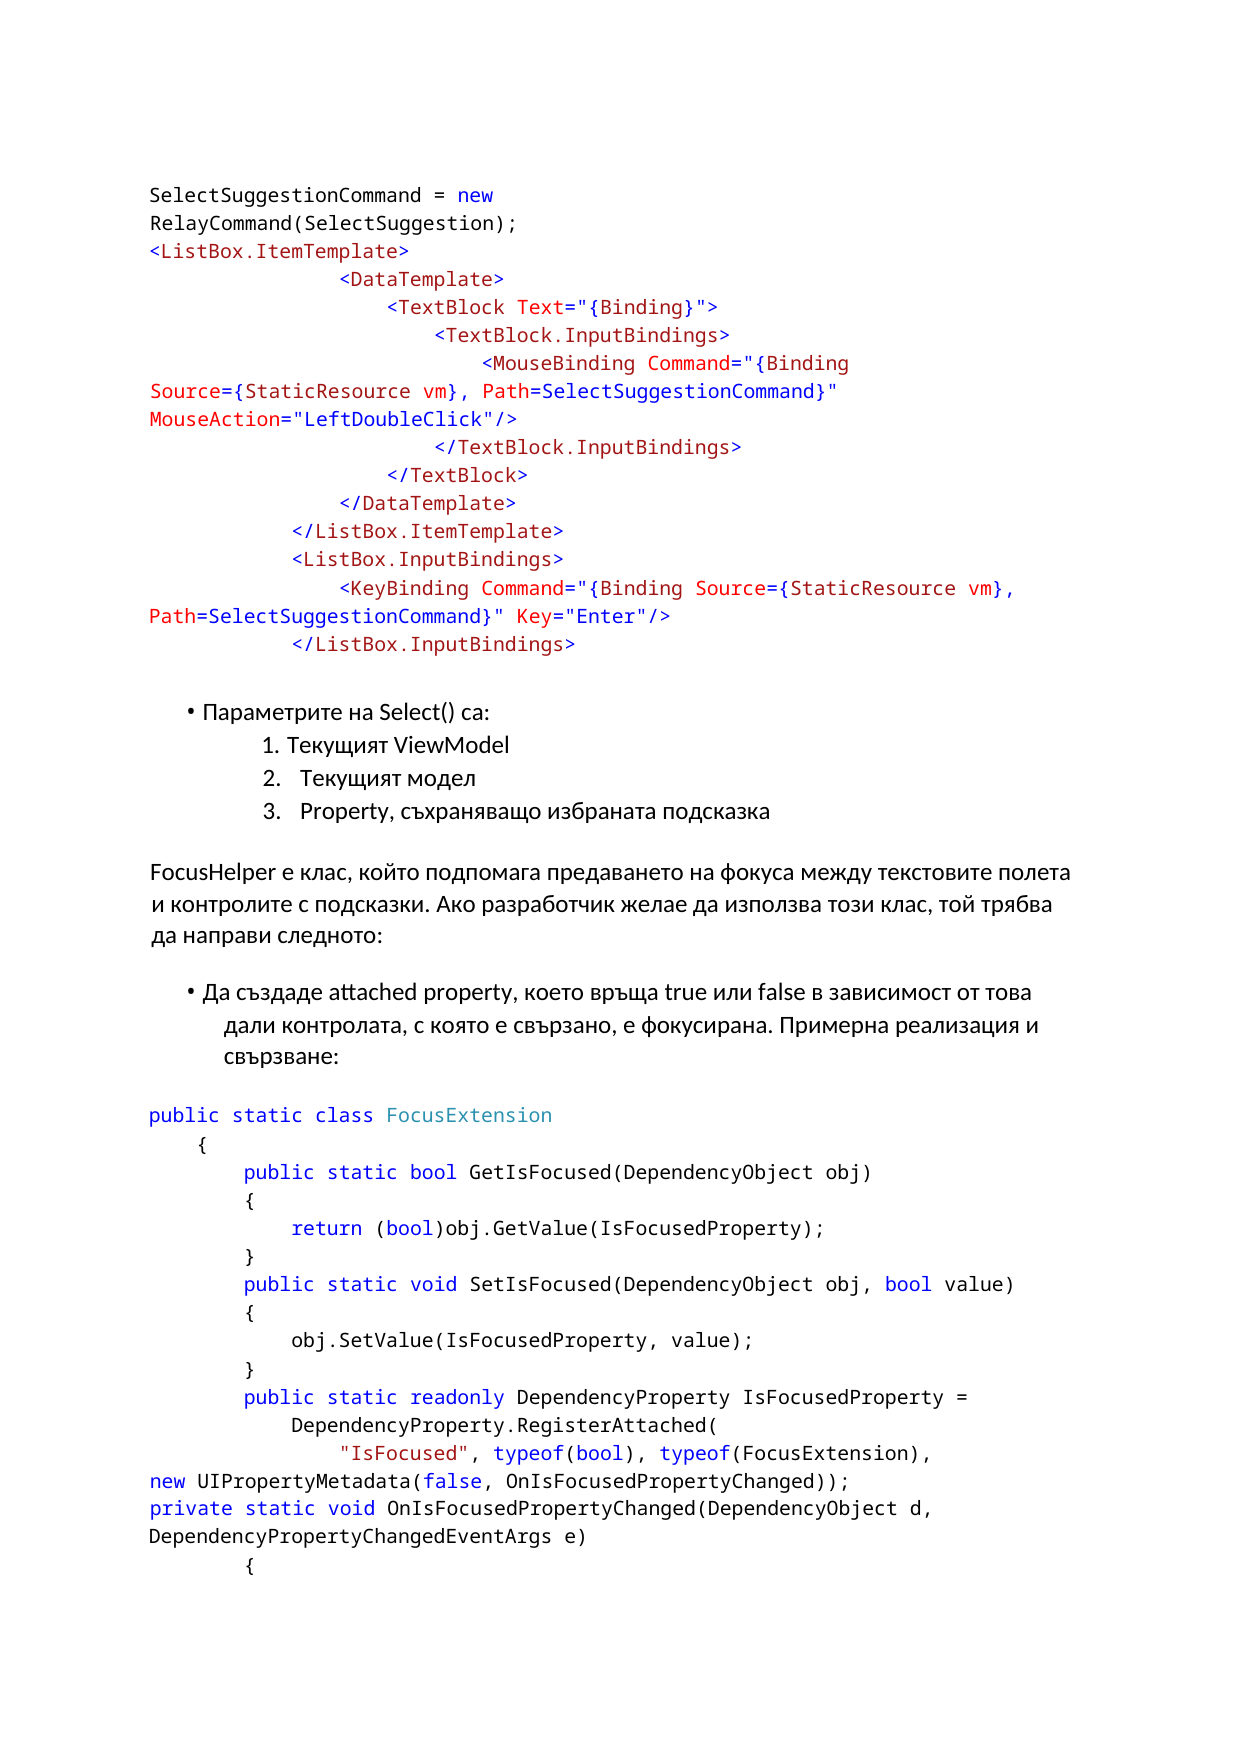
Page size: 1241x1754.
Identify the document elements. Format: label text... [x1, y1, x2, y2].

text obj.SetValue(IsFocusedProperty, value); [148, 1327, 1064, 1354]
text { [148, 1130, 1064, 1157]
list Текущият модел [262, 763, 1084, 793]
text return (bool)obj.GetValue(IsFocusedProperty); [148, 1214, 1064, 1241]
text </ListBox.InputBindings> [148, 630, 1084, 657]
text FocusHelper е клас, който подпомага предаването на фокуса между текстовите полета и контролите с подсказки. Ако разработчик желае да използва този клас, той трябва да направи следното: [150, 856, 1084, 950]
text <TextBlock Text="{Binding}"> [148, 293, 1084, 320]
text </DataTemplate> [148, 489, 1084, 516]
text <MouseBinding Command="{Binding Source={StaticResource vm}, Path=SelectSuggestionCommand}" MouseAction="LeftDoubleClick"/> [148, 349, 1084, 432]
list Property, съхраняващо избраната подсказка [262, 795, 1084, 825]
text <DataTemplate> [148, 265, 1084, 292]
text public static class FocusExtension [148, 1102, 1084, 1129]
text • Да създаде attached property, което връща true или false в зависимост от това дали контролата, с която е свързано, е фокусирана. Примерна реализация и свързване: [186, 973, 1084, 1071]
text public static void SetIsFocused(DependencyObject obj, bool value) [148, 1270, 1064, 1297]
text <TextBlock.InputBindings> [148, 321, 1084, 348]
text SelectSuggestionCommand = new RelayCommand(SelectSuggestion); [148, 181, 825, 236]
text public static readonly DependencyProperty IsFocusedProperty = [148, 1383, 1064, 1410]
text { [148, 1298, 1064, 1326]
text <ListBox.InputBindings> [148, 546, 1084, 573]
text public static bool GetIsFocused(DependencyObject obj) [148, 1158, 1064, 1185]
text <KeyBinding Command="{Binding Source={StaticResource vm}, [148, 574, 1084, 601]
text </TextBlock> [148, 461, 1084, 488]
text { [148, 1551, 1064, 1578]
subtitle 1. Текущият ViewModel [261, 730, 618, 760]
text Path=SelectSuggestionCommand}" Key="Enter"/> [148, 602, 1084, 629]
text • Параметрите на Select() са: [186, 694, 1084, 728]
text DependencyProperty.RegisterAttached( [148, 1411, 1064, 1438]
text } [148, 1355, 1064, 1382]
text } [148, 1242, 1064, 1269]
text { [148, 1186, 1064, 1213]
text </ListBox.ItemTemplate> [148, 517, 1084, 544]
text "IsFocused", typeof(bool), typeof(FocusExtension), new UIPropertyMetadata(false, OnIsFocusedPropertyChanged)); private static void OnIsFocusedPropertyChanged(DependencyObject d, [148, 1439, 966, 1522]
text <ListBox.ItemTemplate> [148, 237, 1084, 264]
text DependencyPropertyChangedEventArgs e) [148, 1523, 1064, 1550]
text </TextBlock.InputBindings> [148, 433, 1084, 460]
